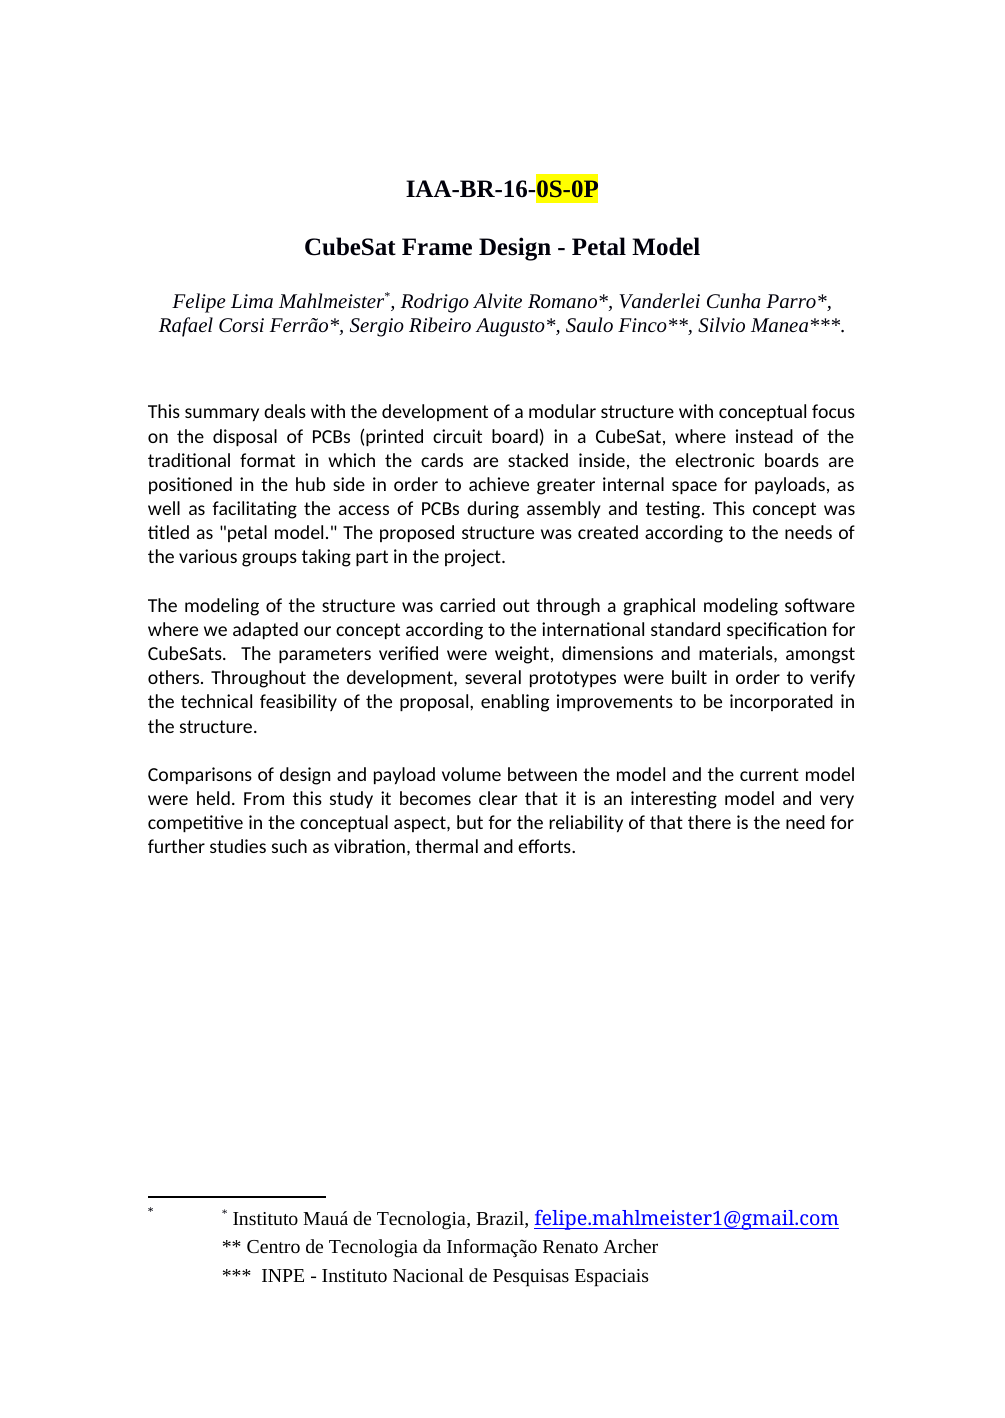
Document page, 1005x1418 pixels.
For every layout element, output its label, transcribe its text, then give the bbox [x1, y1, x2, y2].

text The modeling of the structure was carried out through a graphical modeling software where we adapted our concept according to the international standard specification for CubeSats. The parameters verified were weight, dimensions and materials, amongst others. Throughout the development, several prototypes were built in order to verify the technical feasibility of the proposal, enabling improvements to be incorporated in the structure. [148, 593, 856, 738]
text This summary deals with the development of a modular structure with conceptual focus on the disposal of PCBs (printed circuit board) in a CubeSat, where instead of the traditional format in which the cards are stacked inside, the electronic boards are positioned in the hub side in order to achieve greater internal space for payloads, as well as facilitating the access of PCBs during assembly and testing. This concept was titled as "petal model." The proposed structure was created according to the needs of the various groups taking part in the project. [148, 400, 856, 569]
text Comparisons of design and payload volume between the model and the current model were held. From this study it becomes clear that it is an interesting model and very competitive in the conceptual aspect, but for the reliability of that there is the need for further studies such as vibration, thermal and efforts. [148, 762, 856, 859]
text IAA-BR-16-0S-0P CubeSat Frame Design - Petal Model Felipe Lima Mahlmeister*, Rodrigo Alvite Romano*, Vanderlei Cunha Parro*, Rafael Corsi Ferrão*, Sergio Ribeiro Augusto*, Saulo Finco**, Silvio Manea***. [148, 174, 856, 337]
